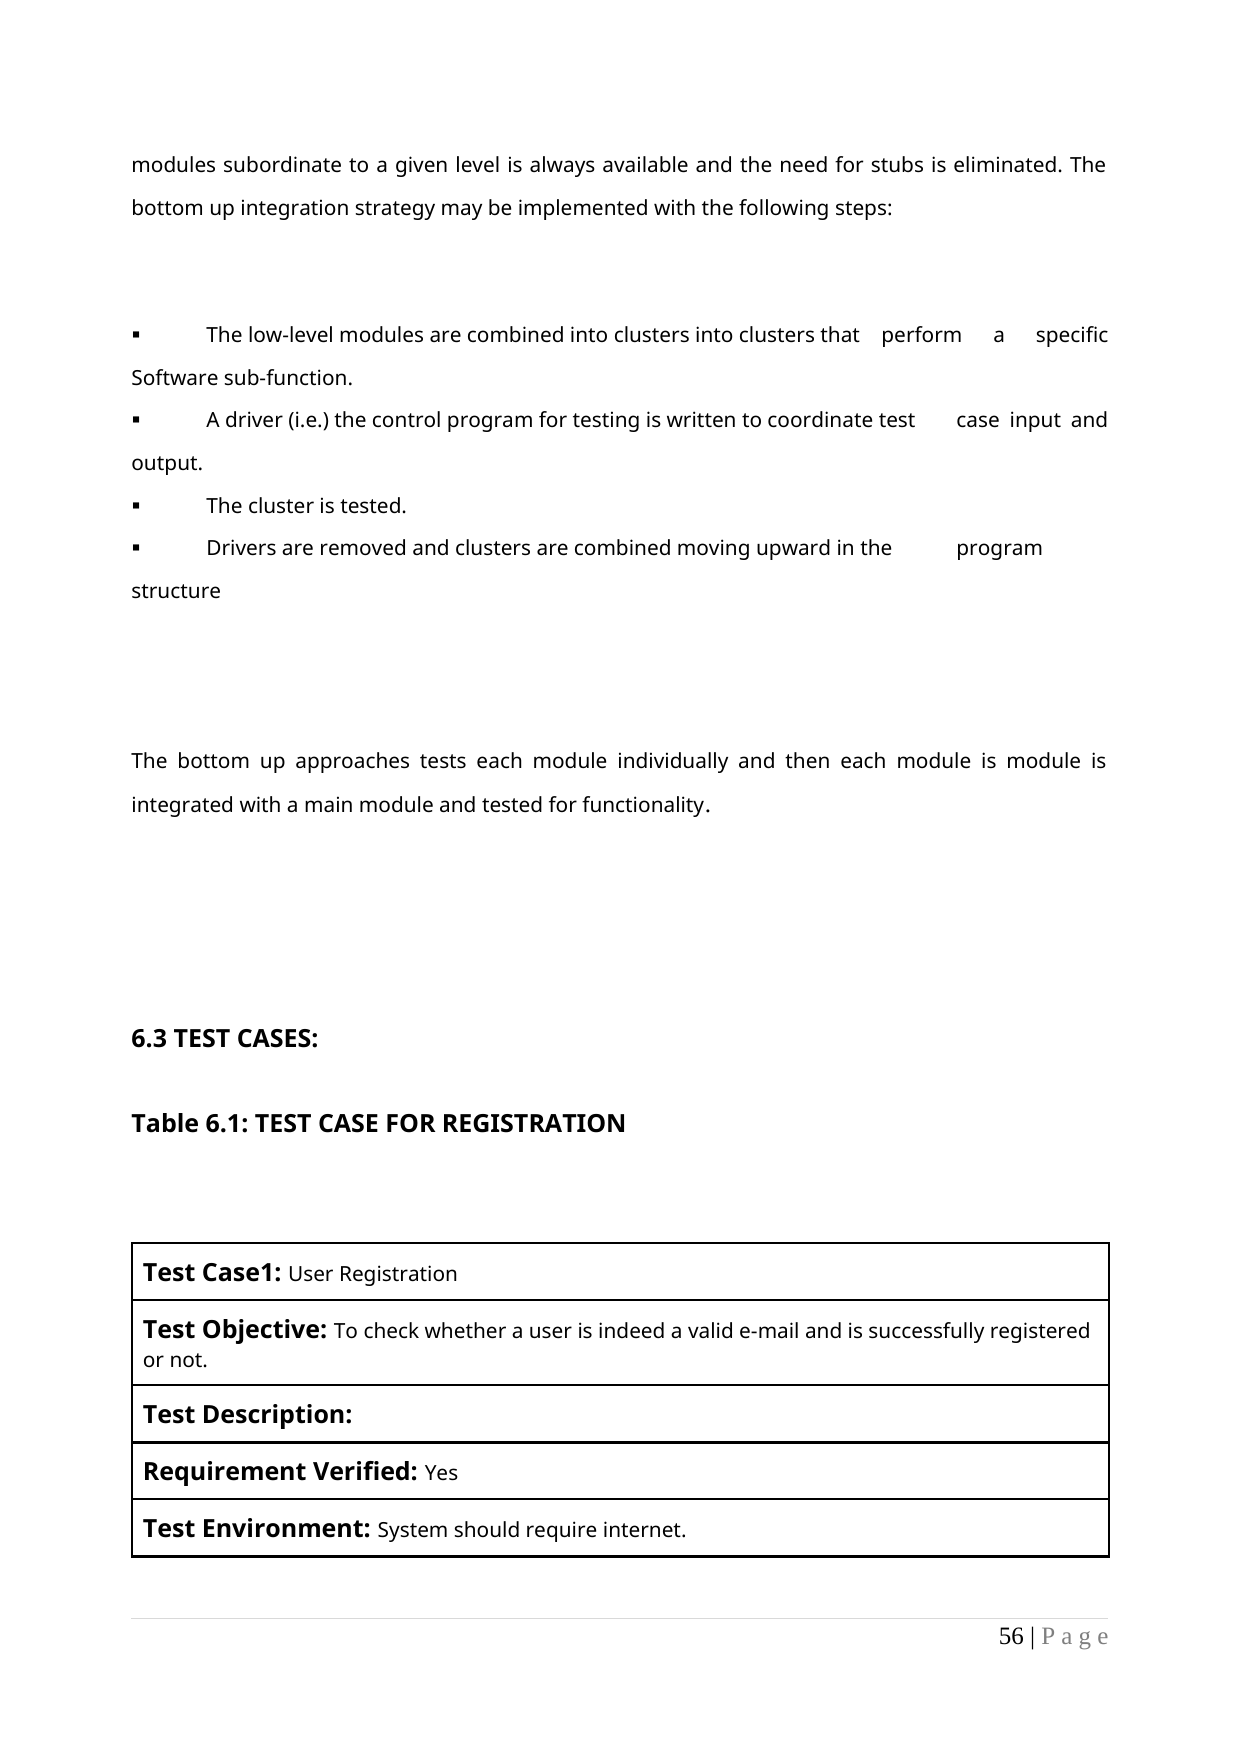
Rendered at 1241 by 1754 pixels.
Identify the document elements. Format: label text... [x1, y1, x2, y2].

text 6.3 TEST CASES: [131, 1021, 1108, 1055]
text The bottom up approaches tests each module individually and then each module is module is integrated with a main module and tested for functionality. [131, 746, 1108, 819]
table_cell Test Description: [133, 1386, 1108, 1441]
list A driver (i.e.) the control program for testing is written to coordinate test case input and output. [131, 406, 1108, 477]
list The low-level modules are combined into clusters into clusters that perform a specific Software sub-function. [131, 320, 1108, 391]
list The cluster is tested. [131, 491, 1108, 519]
text Table 6.1: TEST CASE FOR REGISTRATION [131, 1106, 1108, 1140]
table_cell Test Environment: System should require internet. [133, 1500, 1108, 1555]
table_header Test Case1: User Registration [133, 1244, 1108, 1299]
table_cell Requirement Verified: Yes [133, 1444, 1108, 1498]
table_cell Test Objective: To check whether a user is indeed a valid e-mail and is successfully registered or not. [133, 1301, 1108, 1384]
list Drivers are removed and clusters are combined moving upward in the program structure [131, 533, 1108, 604]
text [131, 150, 1108, 221]
